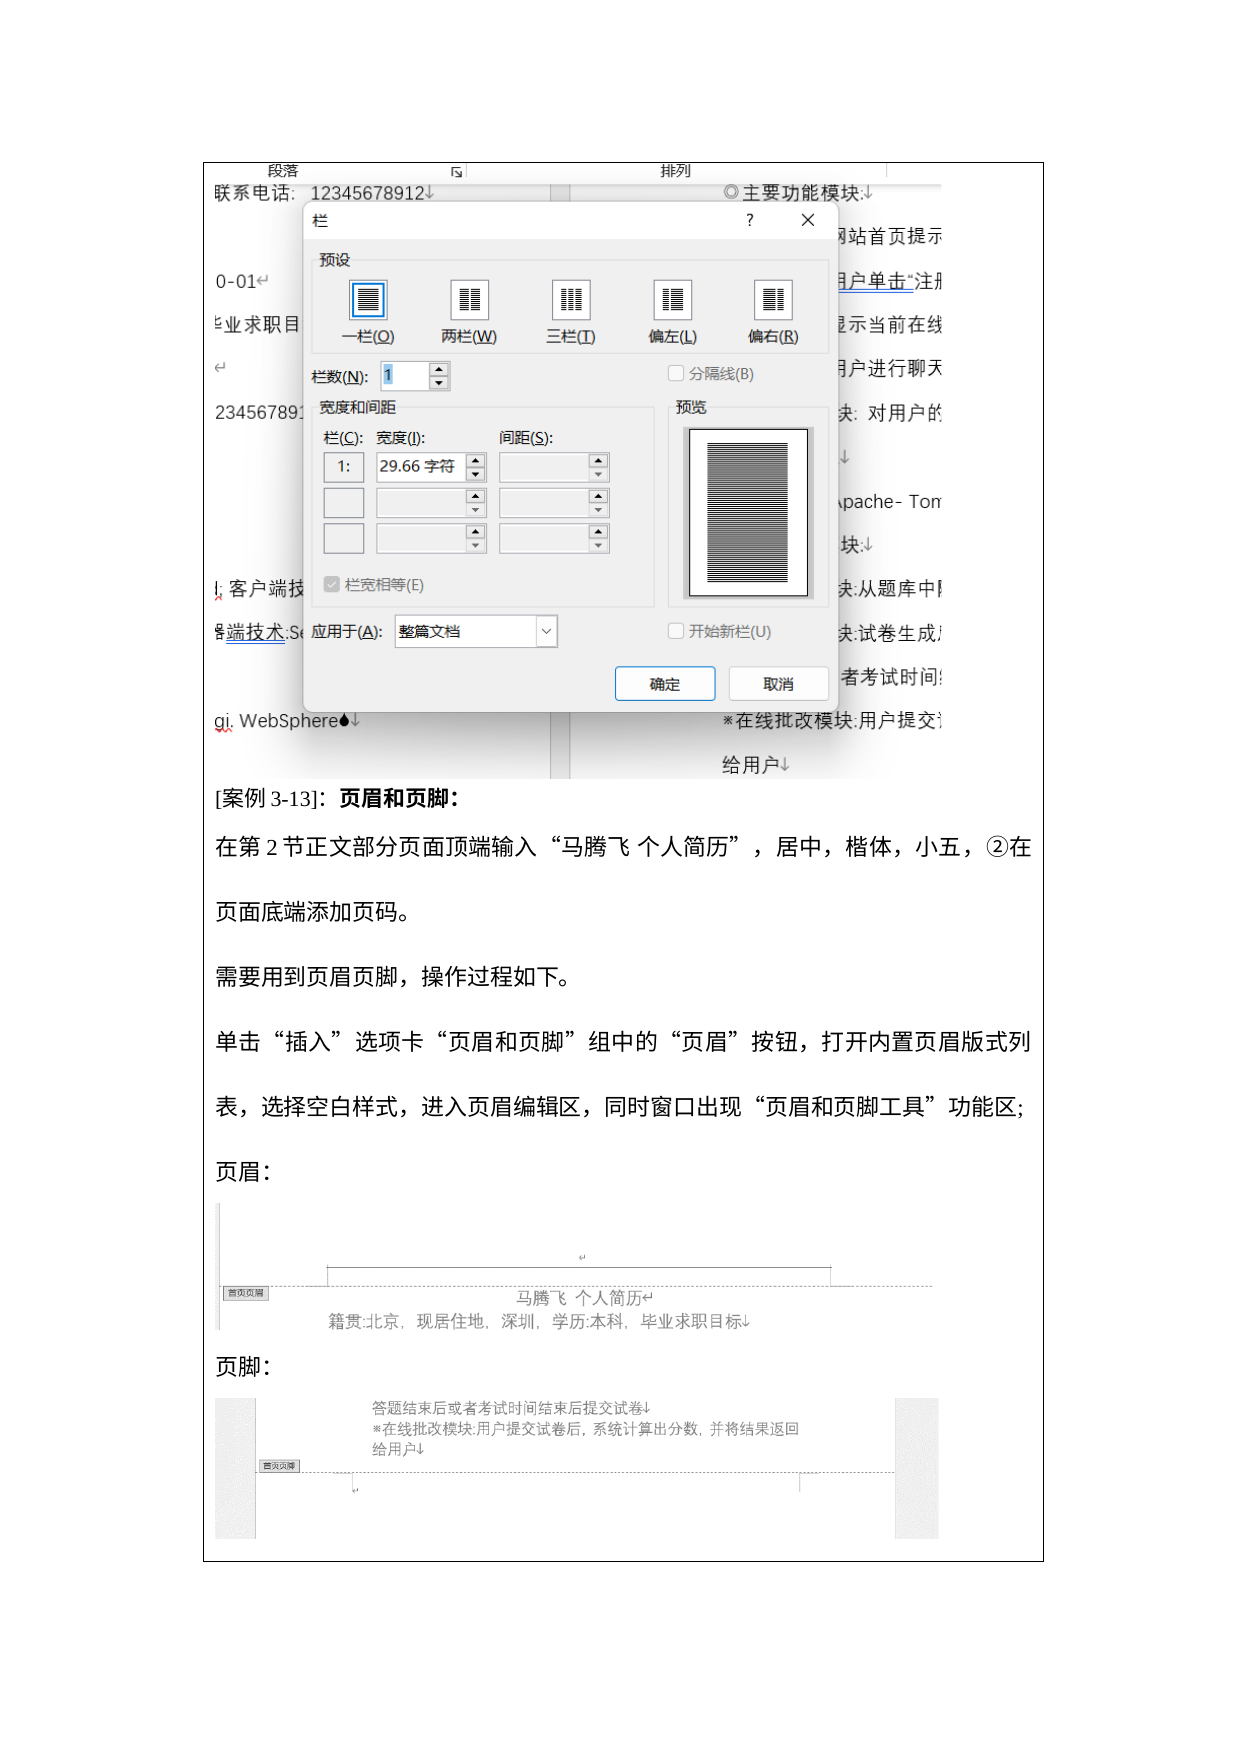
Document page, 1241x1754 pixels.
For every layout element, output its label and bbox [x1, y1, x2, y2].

picture [215, 163, 942, 779]
picture [215, 1398, 939, 1539]
picture [215, 1203, 934, 1330]
table_header [204, 163, 1043, 1561]
